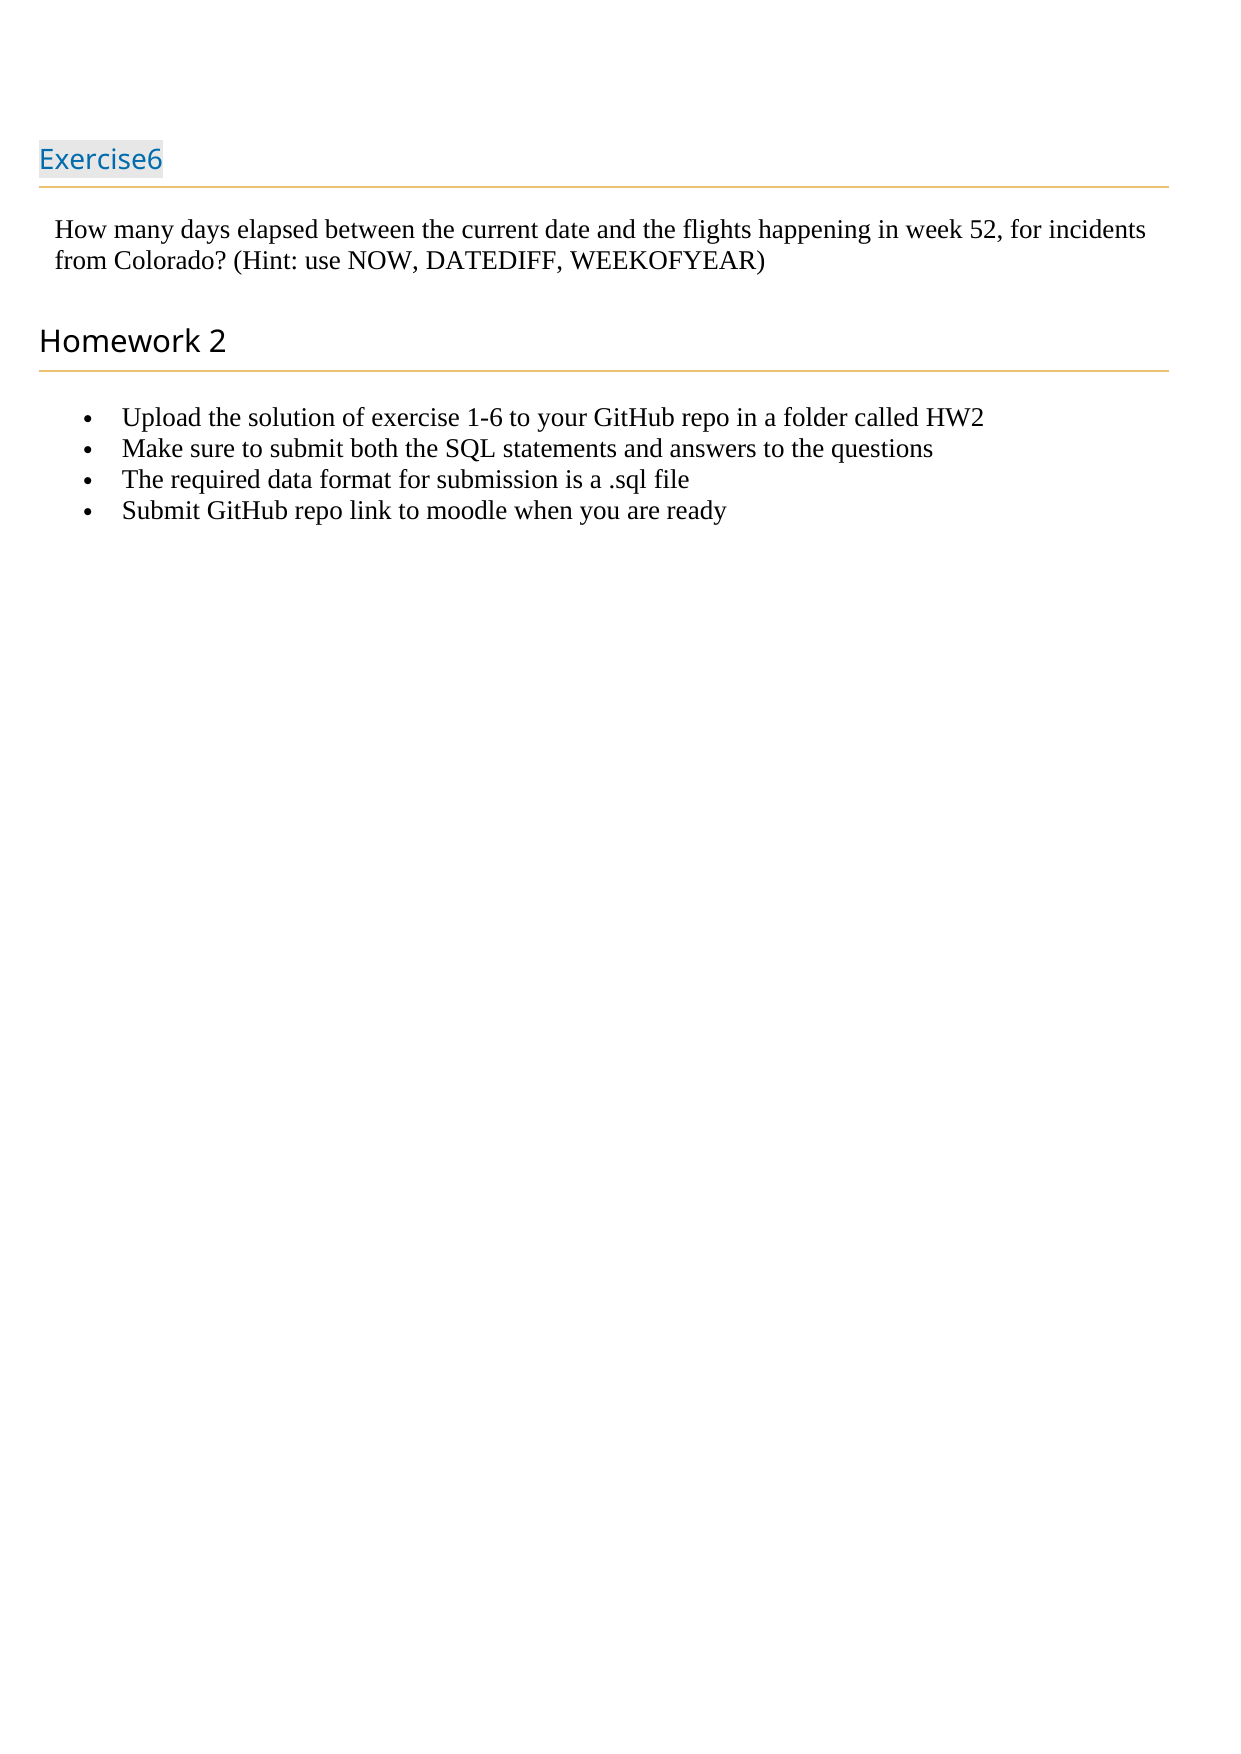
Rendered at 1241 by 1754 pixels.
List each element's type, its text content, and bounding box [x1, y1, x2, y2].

text Exercise6 [39, 139, 1169, 186]
list Upload the solution of exercise 1-6 to your GitHub repo in a folder called HW2 [84, 401, 1169, 432]
list Make sure to submit both the SQL statements and answers to the questions [84, 432, 1169, 463]
list The required data format for submission is a .sql file [84, 463, 1169, 494]
text How many days elapsed between the current date and the flights happening in week 52, for incidents from Colorado? (Hint: use NOW, DATEDIFF, WEEKOFYEAR) [54, 213, 1154, 275]
list Submit GitHub repo link to moodle when you are ready [84, 494, 1169, 526]
text Homework 2 [39, 319, 1169, 370]
